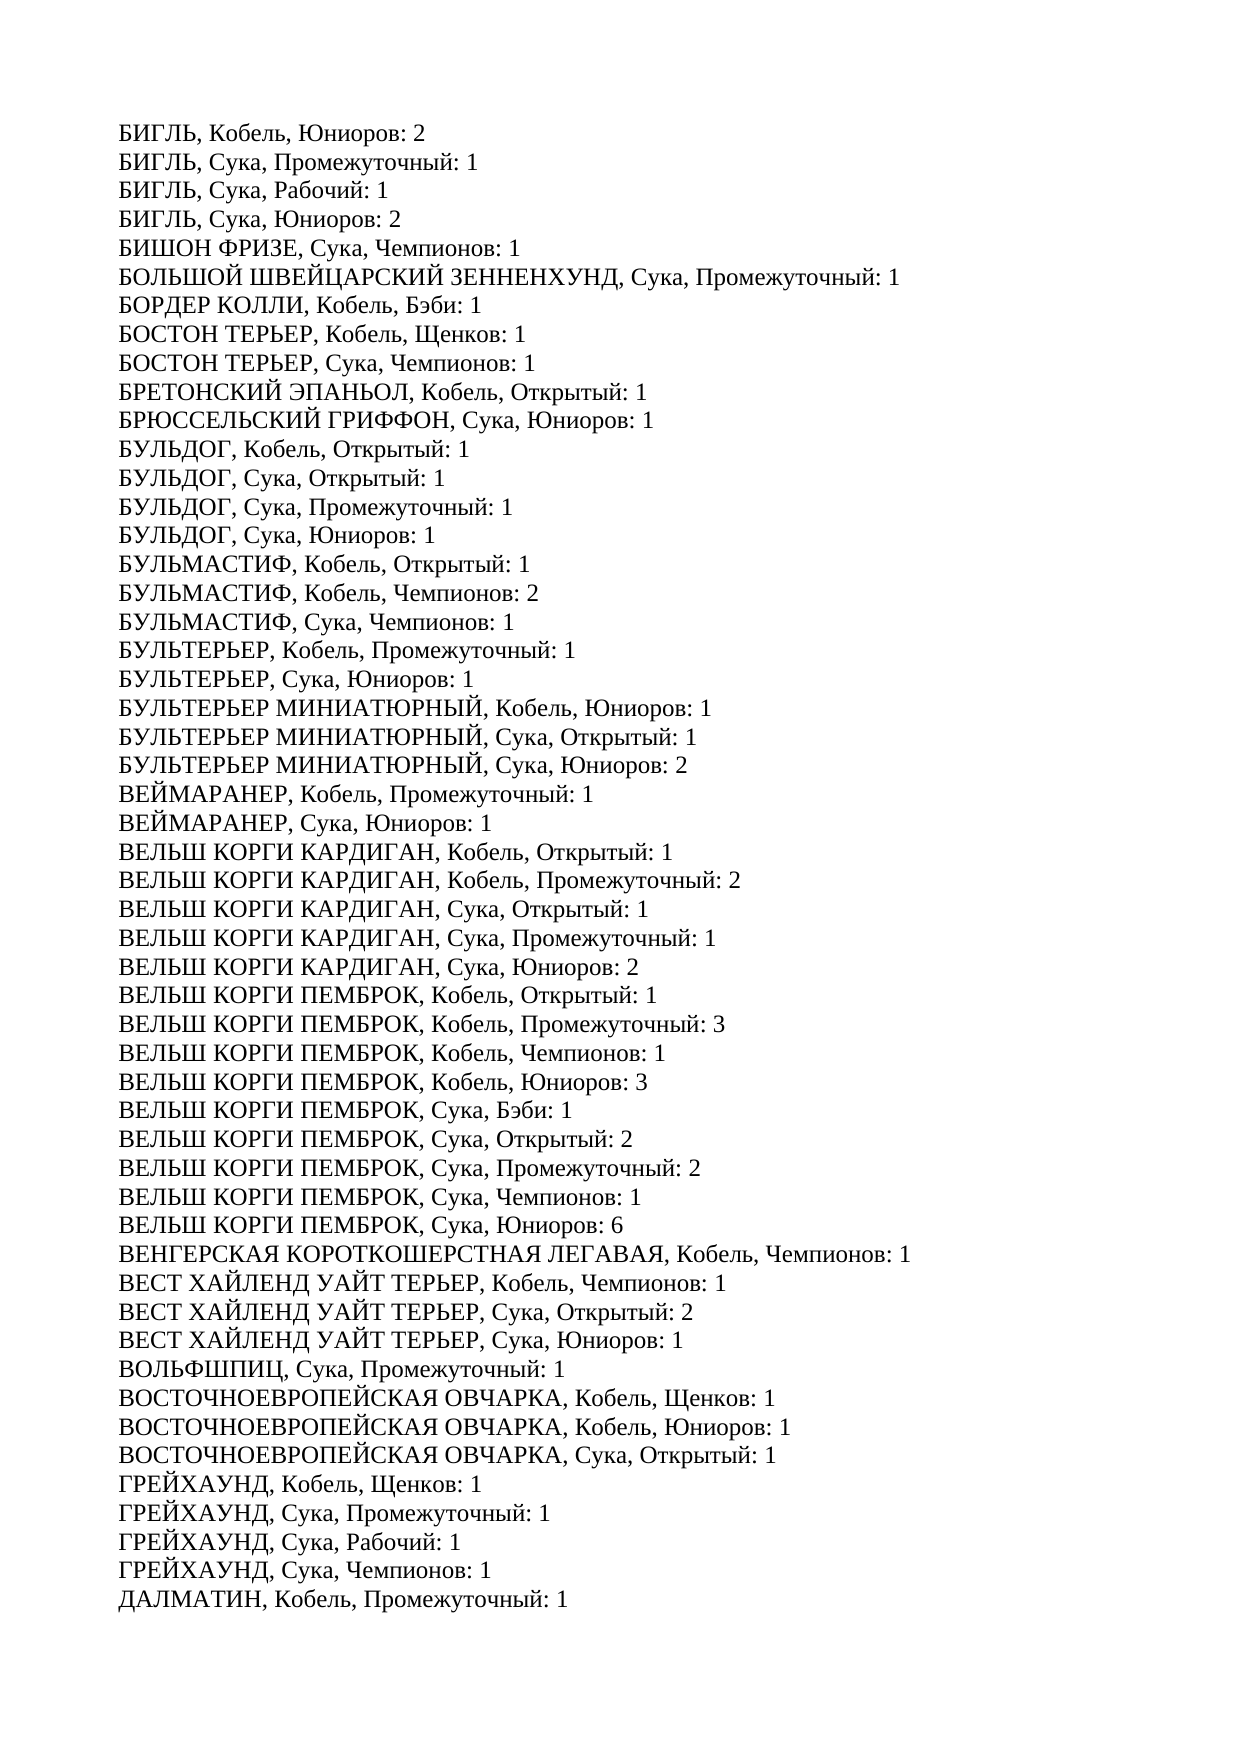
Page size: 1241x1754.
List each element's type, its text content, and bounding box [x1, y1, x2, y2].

text ВЕЙМАРАНЕР, Сука, Юниоров: 1 [118, 808, 1122, 837]
text ВОСТОЧНОЕВРОПЕЙСКАЯ ОВЧАРКА, Кобель, Щенков: 1 [118, 1383, 1122, 1412]
text ВЕЛЬШ КОРГИ КАРДИГАН, Сука, Юниоров: 2 [118, 952, 1122, 981]
text ВЕСТ ХАЙЛЕНД УАЙТ ТЕРЬЕР, Сука, Юниоров: 1 [118, 1326, 1122, 1354]
text БОРДЕР КОЛЛИ, Кобель, Бэби: 1 [118, 291, 1122, 319]
text БУЛЬМАСТИФ, Сука, Чемпионов: 1 [118, 607, 1122, 636]
text ГРЕЙХАУНД, Кобель, Щенков: 1 [118, 1469, 1122, 1498]
text БИГЛЬ, Кобель, Юниоров: 2 [118, 118, 1122, 147]
text БОСТОН ТЕРЬЕР, Кобель, Щенков: 1 [118, 319, 1122, 348]
text БУЛЬТЕРЬЕР МИНИАТЮРНЫЙ, Кобель, Юниоров: 1 [118, 693, 1122, 722]
text ВЕЛЬШ КОРГИ ПЕМБРОК, Кобель, Юниоров: 3 [118, 1067, 1122, 1096]
text БУЛЬТЕРЬЕР МИНИАТЮРНЫЙ, Сука, Юниоров: 2 [118, 751, 1122, 779]
text БИГЛЬ, Сука, Промежуточный: 1 [118, 147, 1122, 176]
text БИГЛЬ, Сука, Рабочий: 1 [118, 176, 1122, 204]
text БУЛЬТЕРЬЕР, Сука, Юниоров: 1 [118, 664, 1122, 693]
text БУЛЬДОГ, Кобель, Открытый: 1 [118, 434, 1122, 463]
text БУЛЬДОГ, Сука, Промежуточный: 1 [118, 492, 1122, 521]
text ВЕСТ ХАЙЛЕНД УАЙТ ТЕРЬЕР, Сука, Открытый: 2 [118, 1297, 1122, 1326]
text БРЕТОНСКИЙ ЭПАНЬОЛ, Кобель, Открытый: 1 [118, 377, 1122, 406]
text ГРЕЙХАУНД, Сука, Промежуточный: 1 [118, 1498, 1122, 1527]
text ВЕСТ ХАЙЛЕНД УАЙТ ТЕРЬЕР, Кобель, Чемпионов: 1 [118, 1268, 1122, 1297]
text ВЕЛЬШ КОРГИ ПЕМБРОК, Сука, Открытый: 2 [118, 1124, 1122, 1153]
text ВЕЛЬШ КОРГИ КАРДИГАН, Кобель, Промежуточный: 2 [118, 866, 1122, 894]
text ВЕНГЕРСКАЯ КОРОТКОШЕРСТНАЯ ЛЕГАВАЯ, Кобель, Чемпионов: 1 [118, 1239, 1122, 1268]
text БУЛЬДОГ, Сука, Открытый: 1 [118, 463, 1122, 492]
text БИШОН ФРИЗЕ, Сука, Чемпионов: 1 [118, 233, 1122, 262]
text ВОСТОЧНОЕВРОПЕЙСКАЯ ОВЧАРКА, Сука, Открытый: 1 [118, 1441, 1122, 1469]
text ВЕЛЬШ КОРГИ ПЕМБРОК, Кобель, Чемпионов: 1 [118, 1038, 1122, 1067]
text ВЕЛЬШ КОРГИ ПЕМБРОК, Сука, Промежуточный: 2 [118, 1153, 1122, 1182]
text БУЛЬТЕРЬЕР МИНИАТЮРНЫЙ, Сука, Открытый: 1 [118, 722, 1122, 751]
text ВЕЛЬШ КОРГИ КАРДИГАН, Кобель, Открытый: 1 [118, 837, 1122, 866]
text БОЛЬШОЙ ШВЕЙЦАРСКИЙ ЗЕННЕНХУНД, Сука, Промежуточный: 1 [118, 262, 1122, 291]
text БУЛЬТЕРЬЕР, Кобель, Промежуточный: 1 [118, 636, 1122, 664]
text ВОСТОЧНОЕВРОПЕЙСКАЯ ОВЧАРКА, Кобель, Юниоров: 1 [118, 1412, 1122, 1441]
text ВЕЙМАРАНЕР, Кобель, Промежуточный: 1 [118, 779, 1122, 808]
text БОСТОН ТЕРЬЕР, Сука, Чемпионов: 1 [118, 348, 1122, 377]
text ВЕЛЬШ КОРГИ КАРДИГАН, Сука, Открытый: 1 [118, 894, 1122, 923]
text БРЮССЕЛЬСКИЙ ГРИФФОН, Сука, Юниоров: 1 [118, 406, 1122, 434]
text БУЛЬДОГ, Сука, Юниоров: 1 [118, 521, 1122, 549]
text ДАЛМАТИН, Кобель, Промежуточный: 1 [118, 1584, 1122, 1613]
text БУЛЬМАСТИФ, Кобель, Открытый: 1 [118, 549, 1122, 578]
text ВЕЛЬШ КОРГИ ПЕМБРОК, Сука, Бэби: 1 [118, 1096, 1122, 1124]
text ГРЕЙХАУНД, Сука, Чемпионов: 1 [118, 1556, 1122, 1584]
text ВЕЛЬШ КОРГИ ПЕМБРОК, Кобель, Открытый: 1 [118, 981, 1122, 1009]
text ВЕЛЬШ КОРГИ КАРДИГАН, Сука, Промежуточный: 1 [118, 923, 1122, 952]
text ВОЛЬФШПИЦ, Сука, Промежуточный: 1 [118, 1354, 1122, 1383]
text БУЛЬМАСТИФ, Кобель, Чемпионов: 2 [118, 578, 1122, 607]
text БИГЛЬ, Сука, Юниоров: 2 [118, 204, 1122, 233]
text ГРЕЙХАУНД, Сука, Рабочий: 1 [118, 1527, 1122, 1556]
text ВЕЛЬШ КОРГИ ПЕМБРОК, Сука, Чемпионов: 1 [118, 1182, 1122, 1211]
text ВЕЛЬШ КОРГИ ПЕМБРОК, Сука, Юниоров: 6 [118, 1211, 1122, 1239]
text ВЕЛЬШ КОРГИ ПЕМБРОК, Кобель, Промежуточный: 3 [118, 1009, 1122, 1038]
